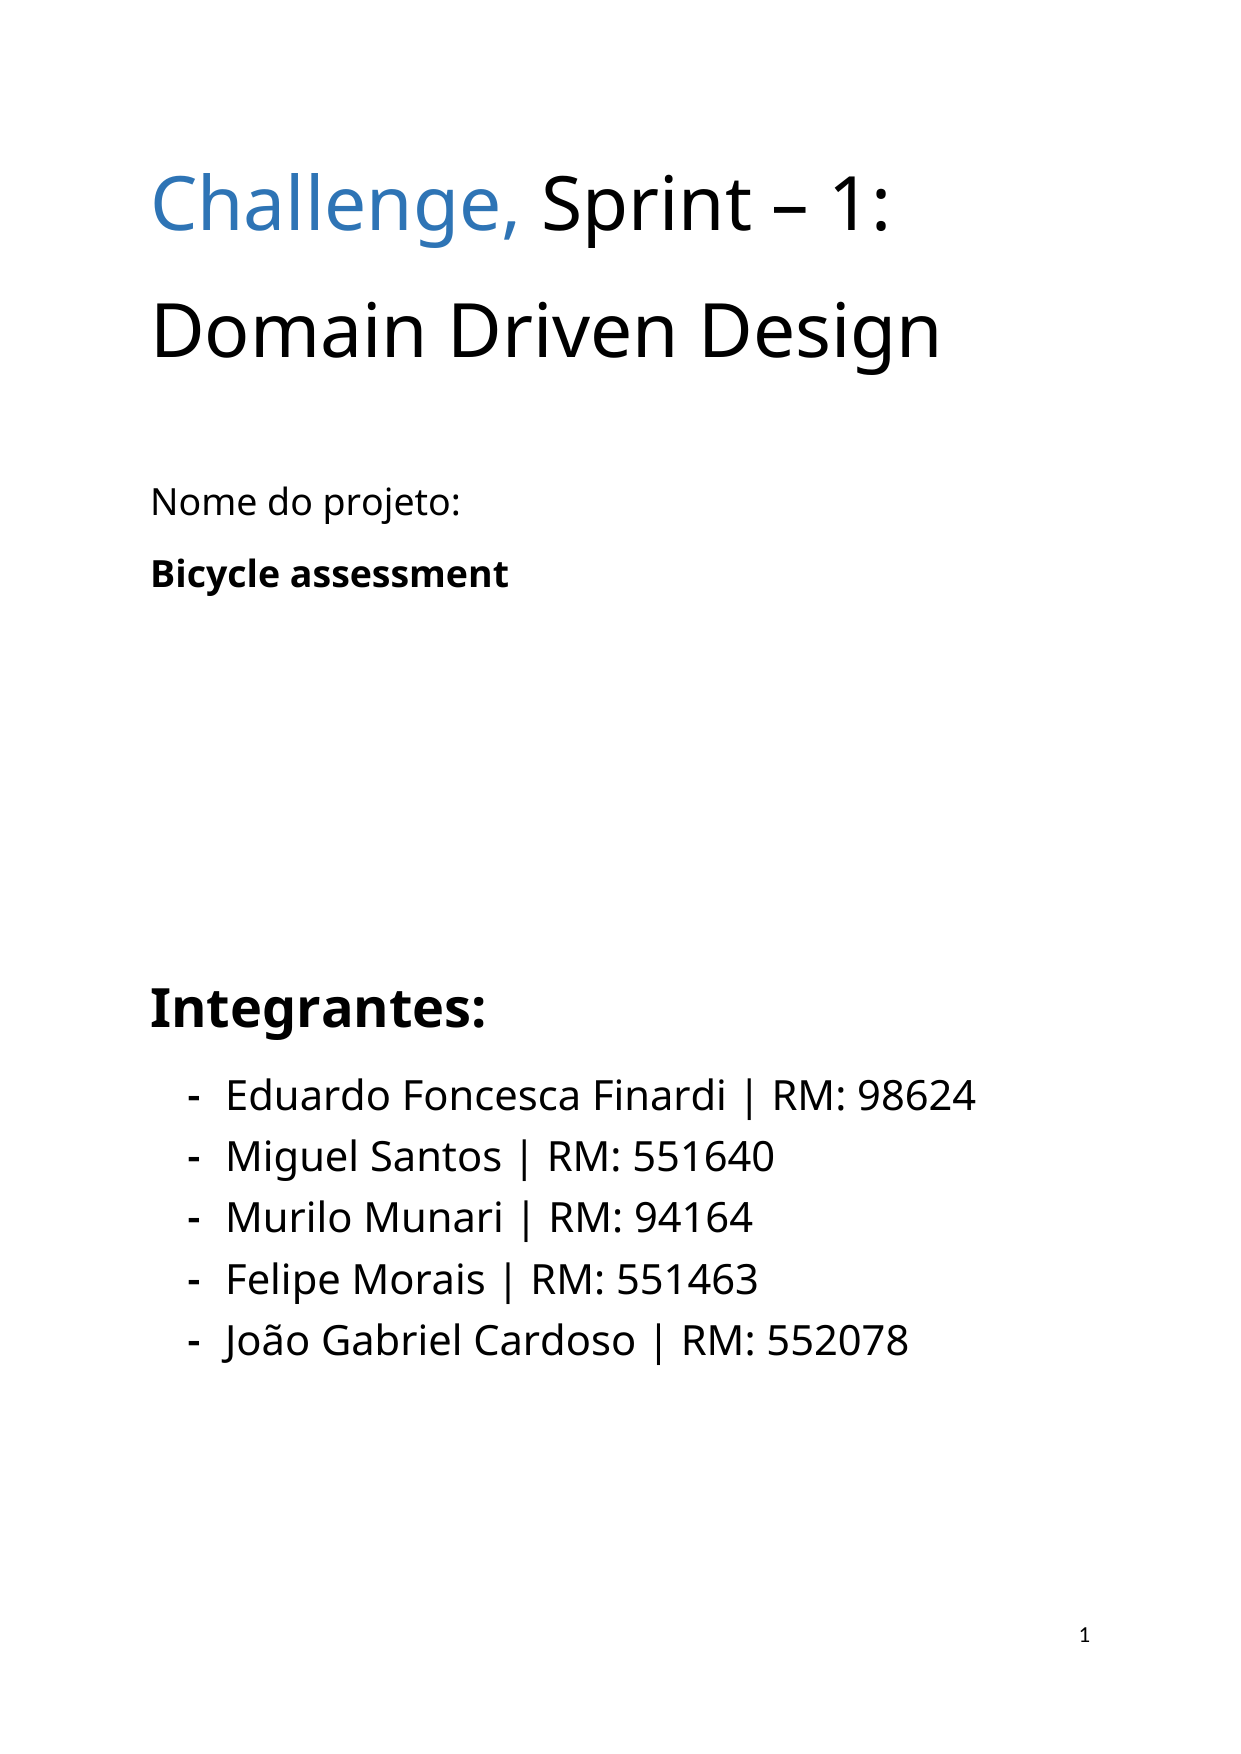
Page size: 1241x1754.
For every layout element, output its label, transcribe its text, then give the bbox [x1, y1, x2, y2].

list Eduardo Foncesca Finardi | RM: 98624 [187, 1066, 1090, 1122]
text Nome do projeto: [150, 476, 1090, 527]
list Felipe Morais | RM: 551463 [187, 1249, 1090, 1306]
list João Gabriel Cardoso | RM: 552078 [187, 1311, 1090, 1367]
text Challenge, Sprint – 1: [150, 150, 1090, 252]
list Miguel Santos | RM: 551640 [187, 1127, 1090, 1184]
text Bicycle assessment [150, 547, 1090, 598]
text Integrantes: [150, 969, 1090, 1043]
list Murilo Munari | RM: 94164 [187, 1188, 1090, 1245]
text Domain Driven Design [150, 277, 1090, 379]
